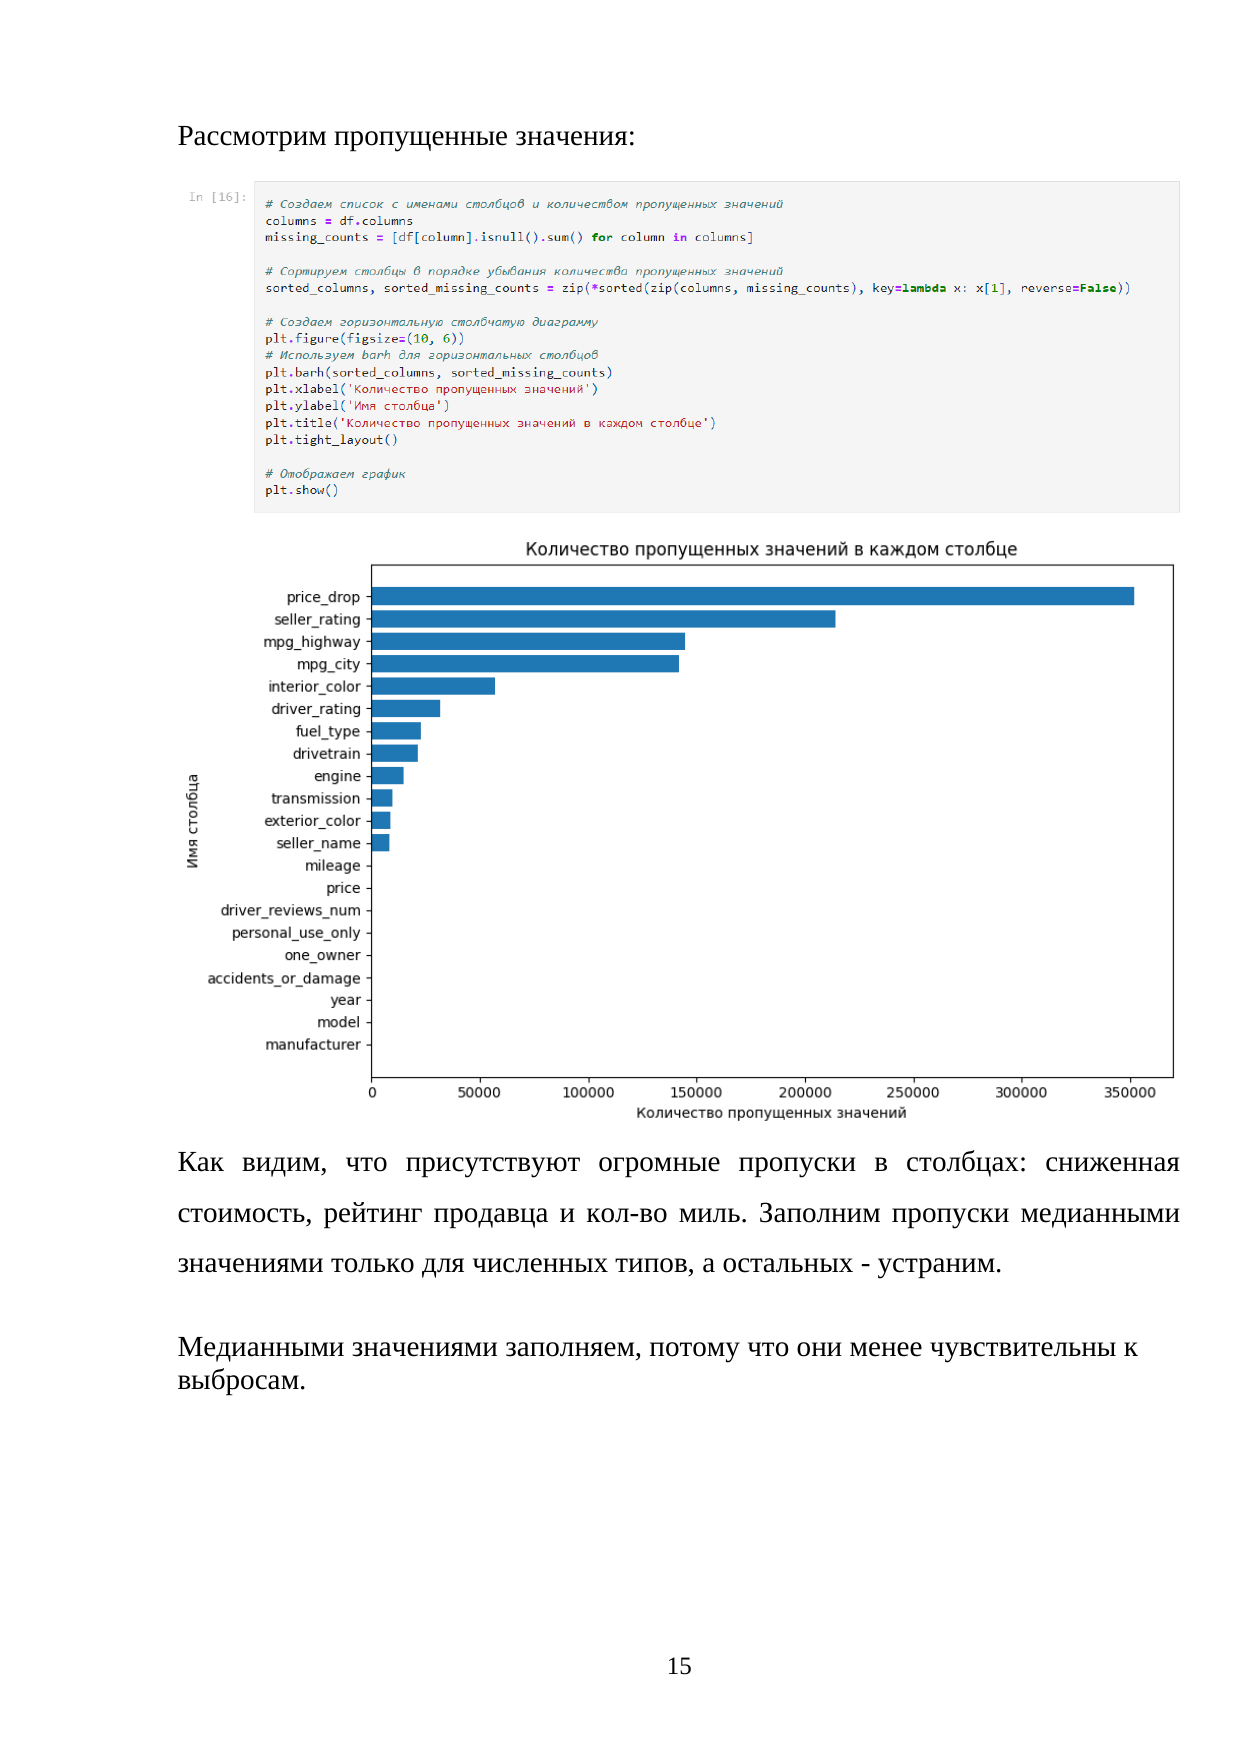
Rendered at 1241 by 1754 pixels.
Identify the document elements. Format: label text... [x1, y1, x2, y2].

text Рассмотрим пропущенные значения: [177, 118, 1181, 152]
picture [177, 168, 1182, 517]
text Как видим, что присутствуют огромные пропуски в столбцах: сниженная стоимость, рейтинг продавца и кол-во миль. Заполним пропуски медианными значениями только для численных типов, а остальных - устраним. [177, 1144, 1181, 1279]
text Медианными значениями заполняем, потому что они менее чувствительны к выбросам. [177, 1329, 1181, 1396]
picture [177, 531, 1182, 1131]
